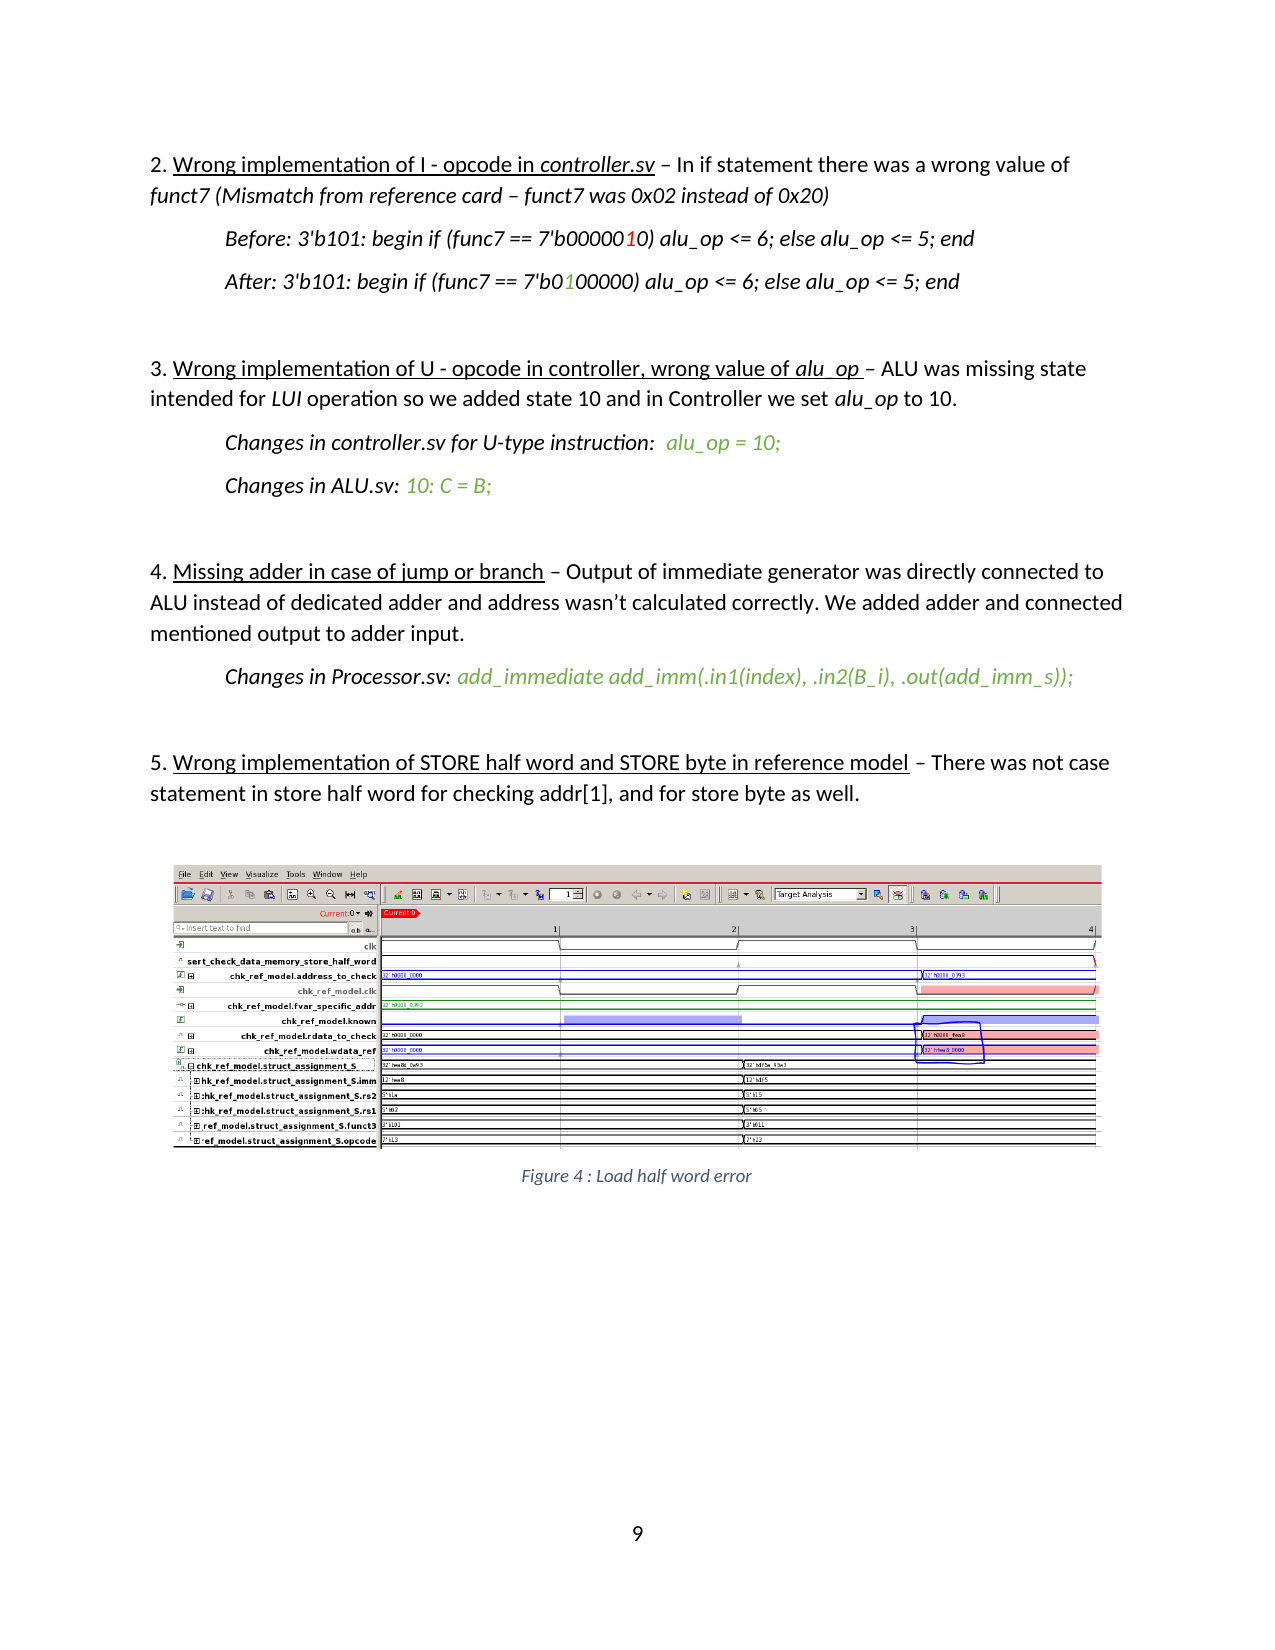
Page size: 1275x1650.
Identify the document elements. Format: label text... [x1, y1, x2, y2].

text 5. Wrong implementation of STORE half word and STORE byte in reference model – There was not case statement in store half word for checking addr[1], and for store byte as well. [150, 748, 1125, 807]
text After: 3'b101: begin if (func7 == 7'b0100000) alu_op <= 6; else alu_op <= 5; end [150, 267, 1125, 295]
text Changes in Processor.sv: add_immediate add_imm(.in1(index), .in2(B_i), .out(add_imm_s)); [150, 662, 1125, 690]
text 3. Wrong implementation of U - opcode in controller, wrong value of alu_op – ALU was missing state intended for LUI operation so we added state 10 and in Controller we set alu_op to 10. [150, 354, 1125, 412]
text Changes in controller.sv for U-type instruction: alu_op = 10; [150, 428, 1125, 456]
text 4. Missing adder in case of jump or branch – Output of immediate generator was directly connected to ALU instead of dedicated adder and address wasn’t calculated correctly. We added adder and connected mentioned output to adder input. [150, 557, 1125, 647]
picture [173, 865, 1102, 1149]
text Changes in ALU.sv: 10: C = B; [150, 471, 1125, 499]
text Figure 4 : Load half word error [150, 1164, 1125, 1187]
text 2. Wrong implementation of I - opcode in controller.sv – In if statement there was a wrong value of funct7 (Mismatch from reference card – funct7 was 0x02 instead of 0x20) [150, 150, 1125, 209]
text Before: 3'b101: begin if (func7 == 7'b0000010) alu_op <= 6; else alu_op <= 5; end [150, 224, 1125, 252]
